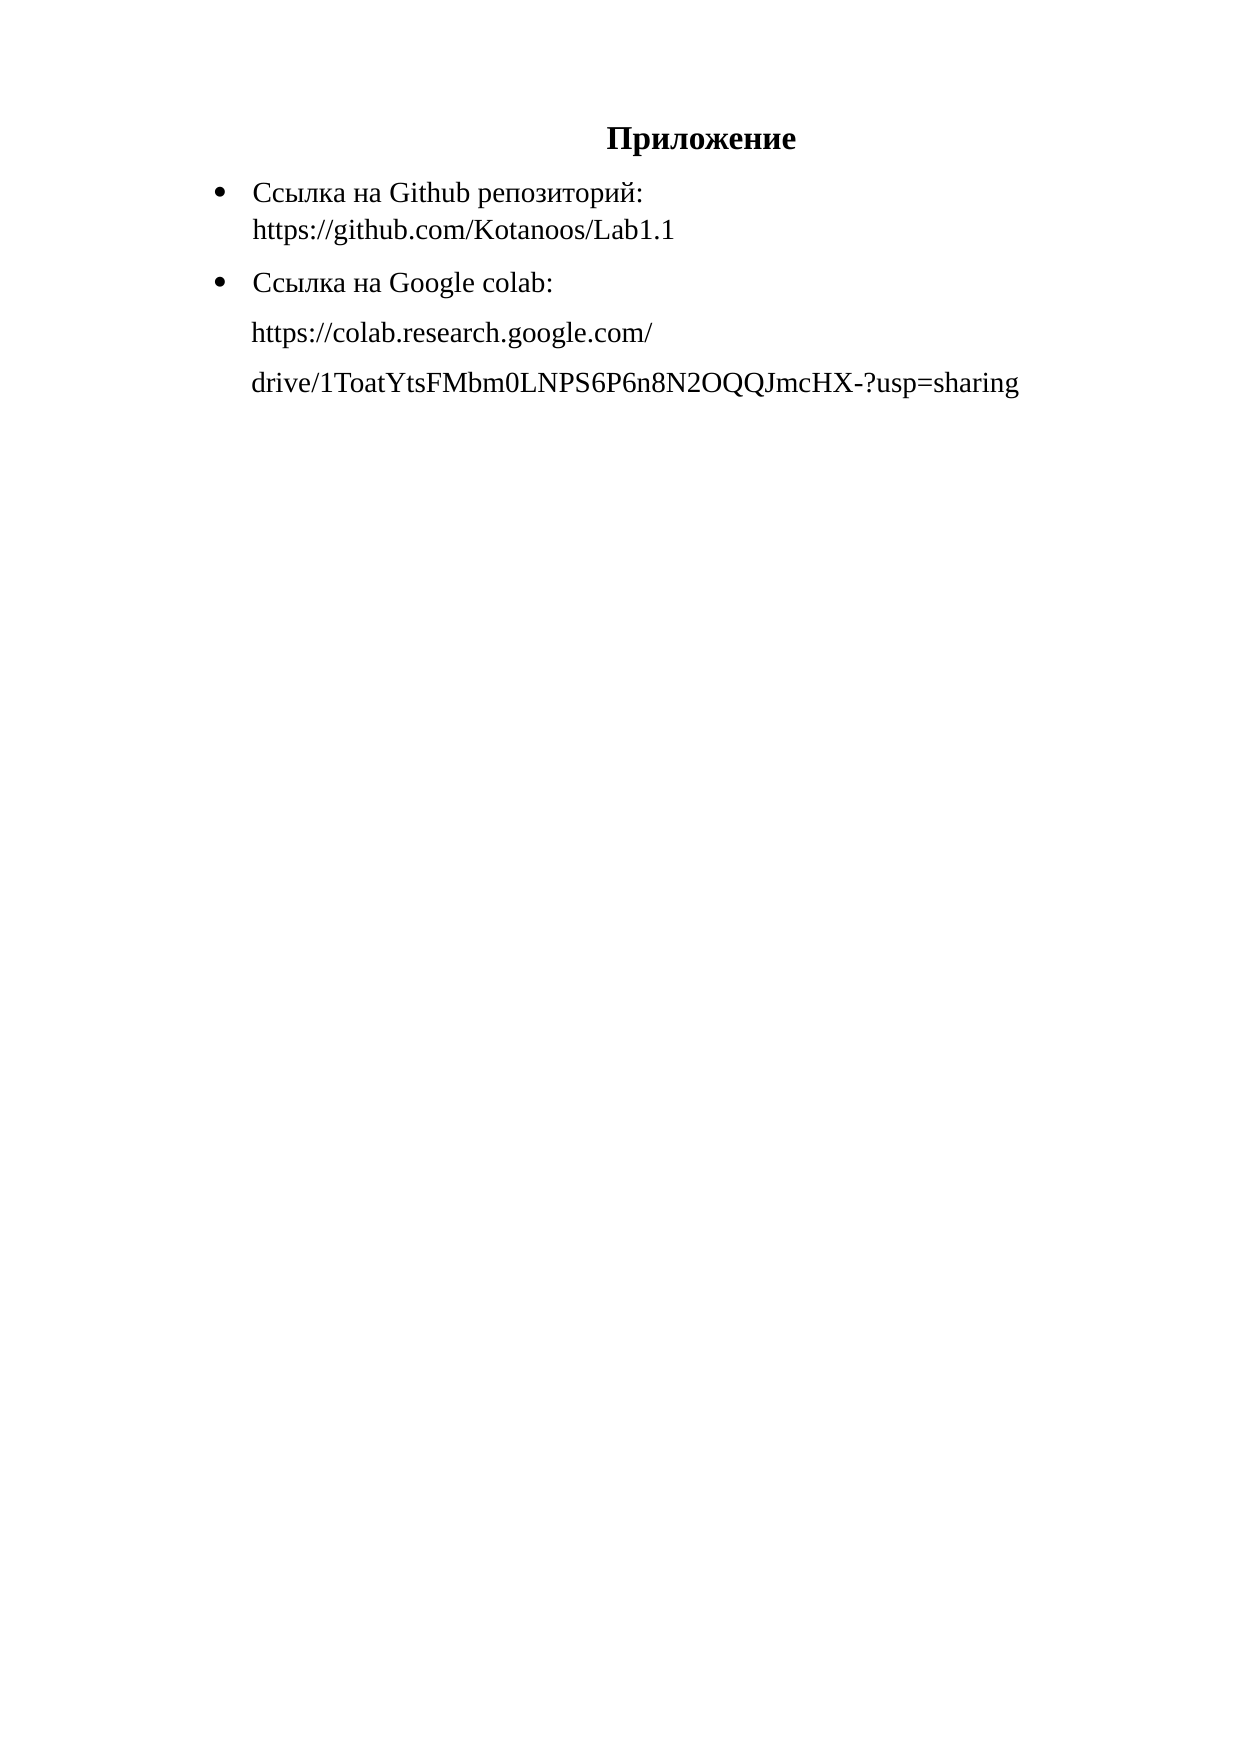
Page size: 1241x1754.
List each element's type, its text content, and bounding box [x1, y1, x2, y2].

text https://colab.research.google.com/drive/1ToatYtsFMbm0LNPS6P6n8N2OQQJmcHX-?usp=sharing [251, 315, 1152, 399]
list https://github.com/Kotanoos/Lab1.1 [252, 212, 1152, 245]
list Ссылка на Google colab: [215, 265, 1152, 298]
list Ссылка на Github репозиторий: [215, 176, 1152, 209]
text Приложение [177, 118, 1152, 156]
